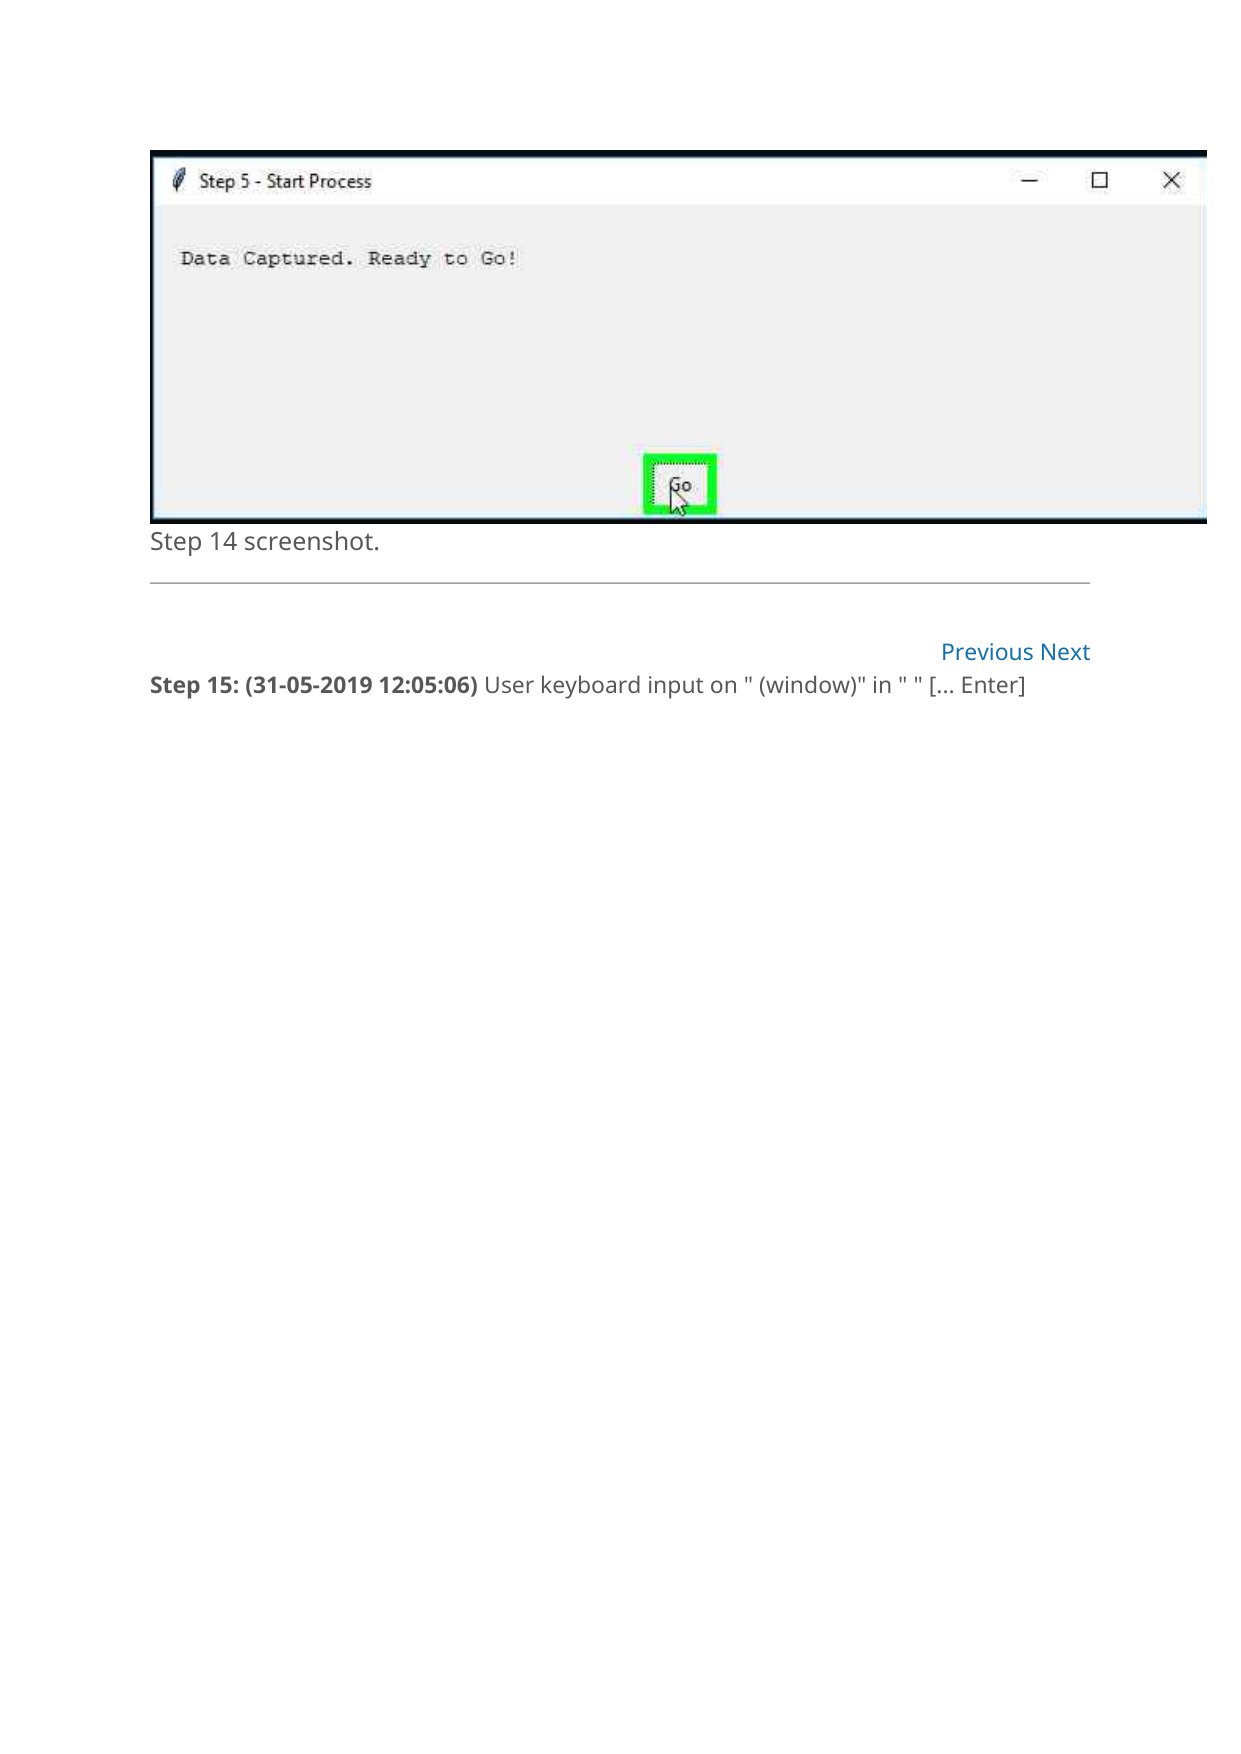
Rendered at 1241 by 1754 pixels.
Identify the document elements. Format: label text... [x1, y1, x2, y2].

text Previous Next [150, 636, 1090, 667]
picture [150, 150, 1207, 524]
text Step 14 screenshot. [150, 524, 1090, 557]
text Step 15: (‎31-‎05-‎2019 12:05:06) User keyboard input on " (window)" in " " [... Enter] [150, 669, 1090, 700]
